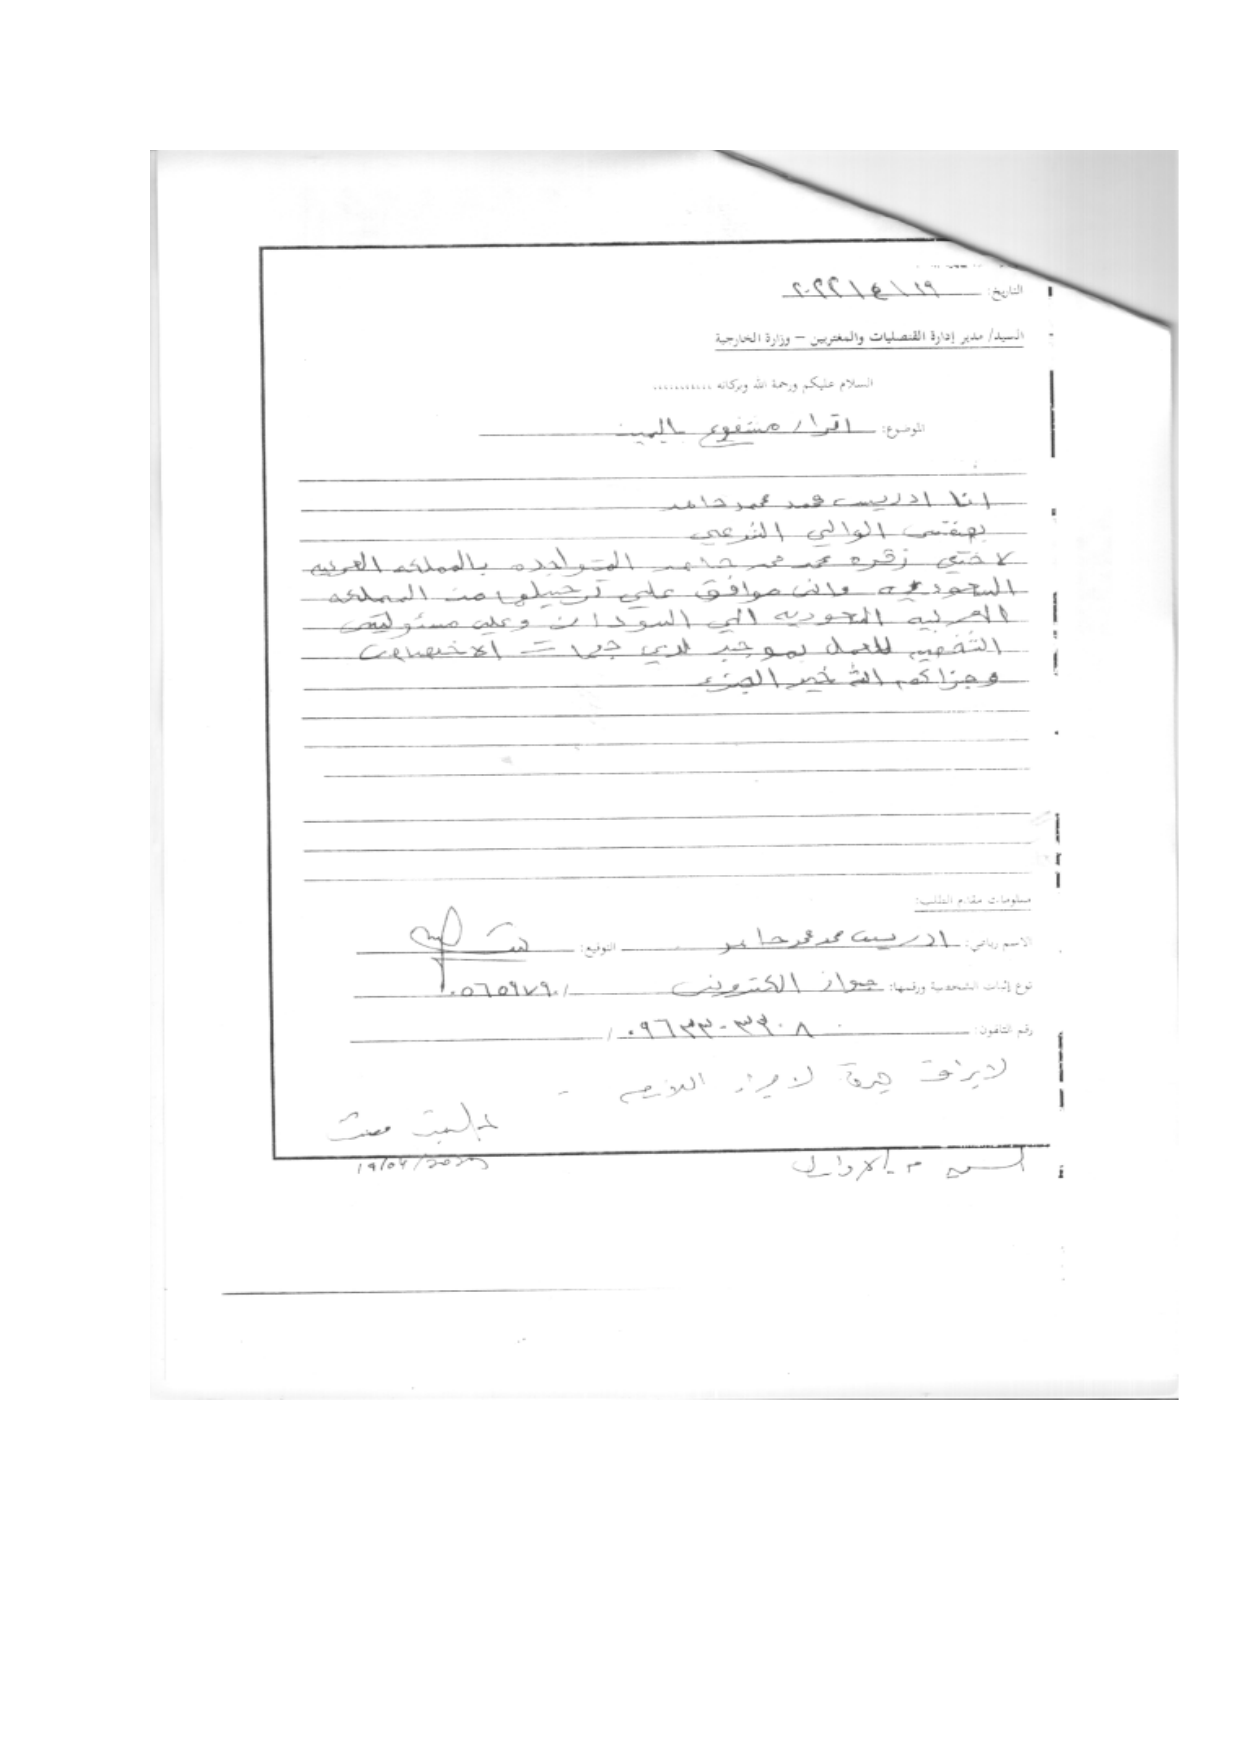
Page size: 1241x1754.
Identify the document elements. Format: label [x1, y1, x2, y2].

picture [150, 150, 1192, 1400]
